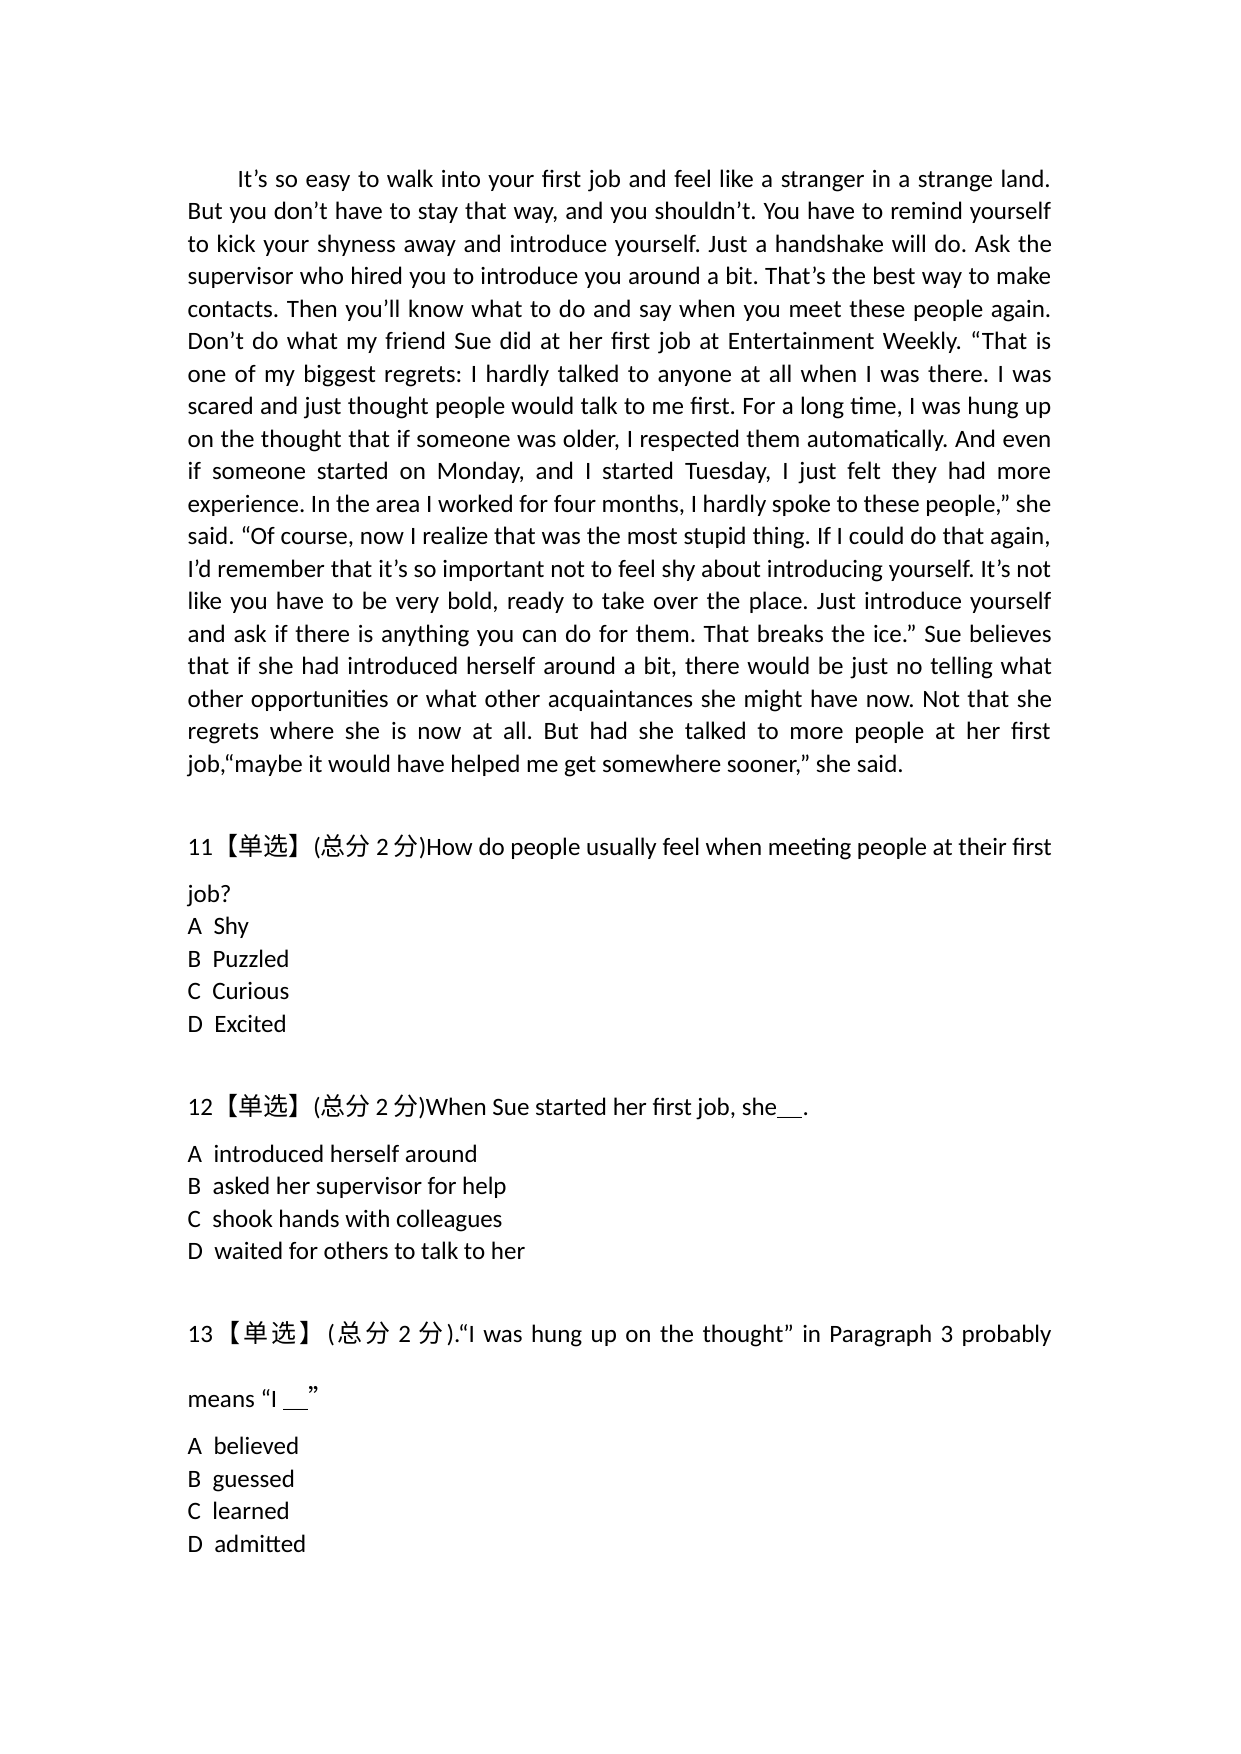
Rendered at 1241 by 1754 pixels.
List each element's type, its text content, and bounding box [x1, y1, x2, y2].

text D admitted [187, 1527, 1053, 1559]
text C shook hands with colleagues [187, 1202, 1053, 1234]
text D waited for others to talk to her [187, 1234, 1053, 1267]
text A believed [187, 1429, 1053, 1462]
text C learned [187, 1494, 1053, 1527]
text It’s so easy to walk into your first job and feel like a stranger in a strange land. But you don’t have to stay that way, and you shouldn’t. You have to remind yourself to kick your shyness away and introduce yourself. Just a handshake will do. Ask the supervisor who hired you to introduce you around a bit. That’s the best way to make contacts. Then you’ll know what to do and say when you meet these people again. Don’t do what my friend Sue did at her first job at Entertainment Weekly. “That is one of my biggest regrets: I hardly talked to anyone at all when I was there. I was scared and just thought people would talk to me first. For a long time, I was hung up on the thought that if someone was older, I respected them automatically. And even if someone started on Monday, and I started Tuesday, I just felt they had more experience. In the area I worked for four months, I hardly spoke to these people,” she said. “Of course, now I realize that was the most stupid thing. If I could do that again, I’d remember that it’s so important not to feel shy about introducing yourself. It’s not like you have to be very bold, ready to take over the place. Just introduce yourself and ask if there is anything you can do for them. That breaks the ice.” Sue believes that if she had introduced herself around a bit, there would be just no telling what other opportunities or what other acquaintances she might have now. Not that she regrets where she is now at all. But had she talked to more people at her first job,“maybe it would have helped me get somewhere sooner,” she said. [187, 162, 1053, 779]
text C Curious [187, 974, 1053, 1007]
text 11【单选】(总分2分)How do people usually feel when meeting people at their first job? [187, 812, 1053, 909]
text B Puzzled [187, 942, 1053, 974]
text A Shy [187, 909, 1053, 942]
text B asked her supervisor for help [187, 1169, 1053, 1202]
text 13【单选】(总分2分).“I was hung up on the thought” in Paragraph 3 probably means “I ＿” [187, 1299, 1053, 1429]
text D Excited [187, 1007, 1053, 1039]
text A introduced herself around [187, 1137, 1053, 1169]
text B guessed [187, 1462, 1053, 1494]
text 12【单选】(总分2分)When Sue started her first job, she＿. [187, 1072, 1053, 1137]
